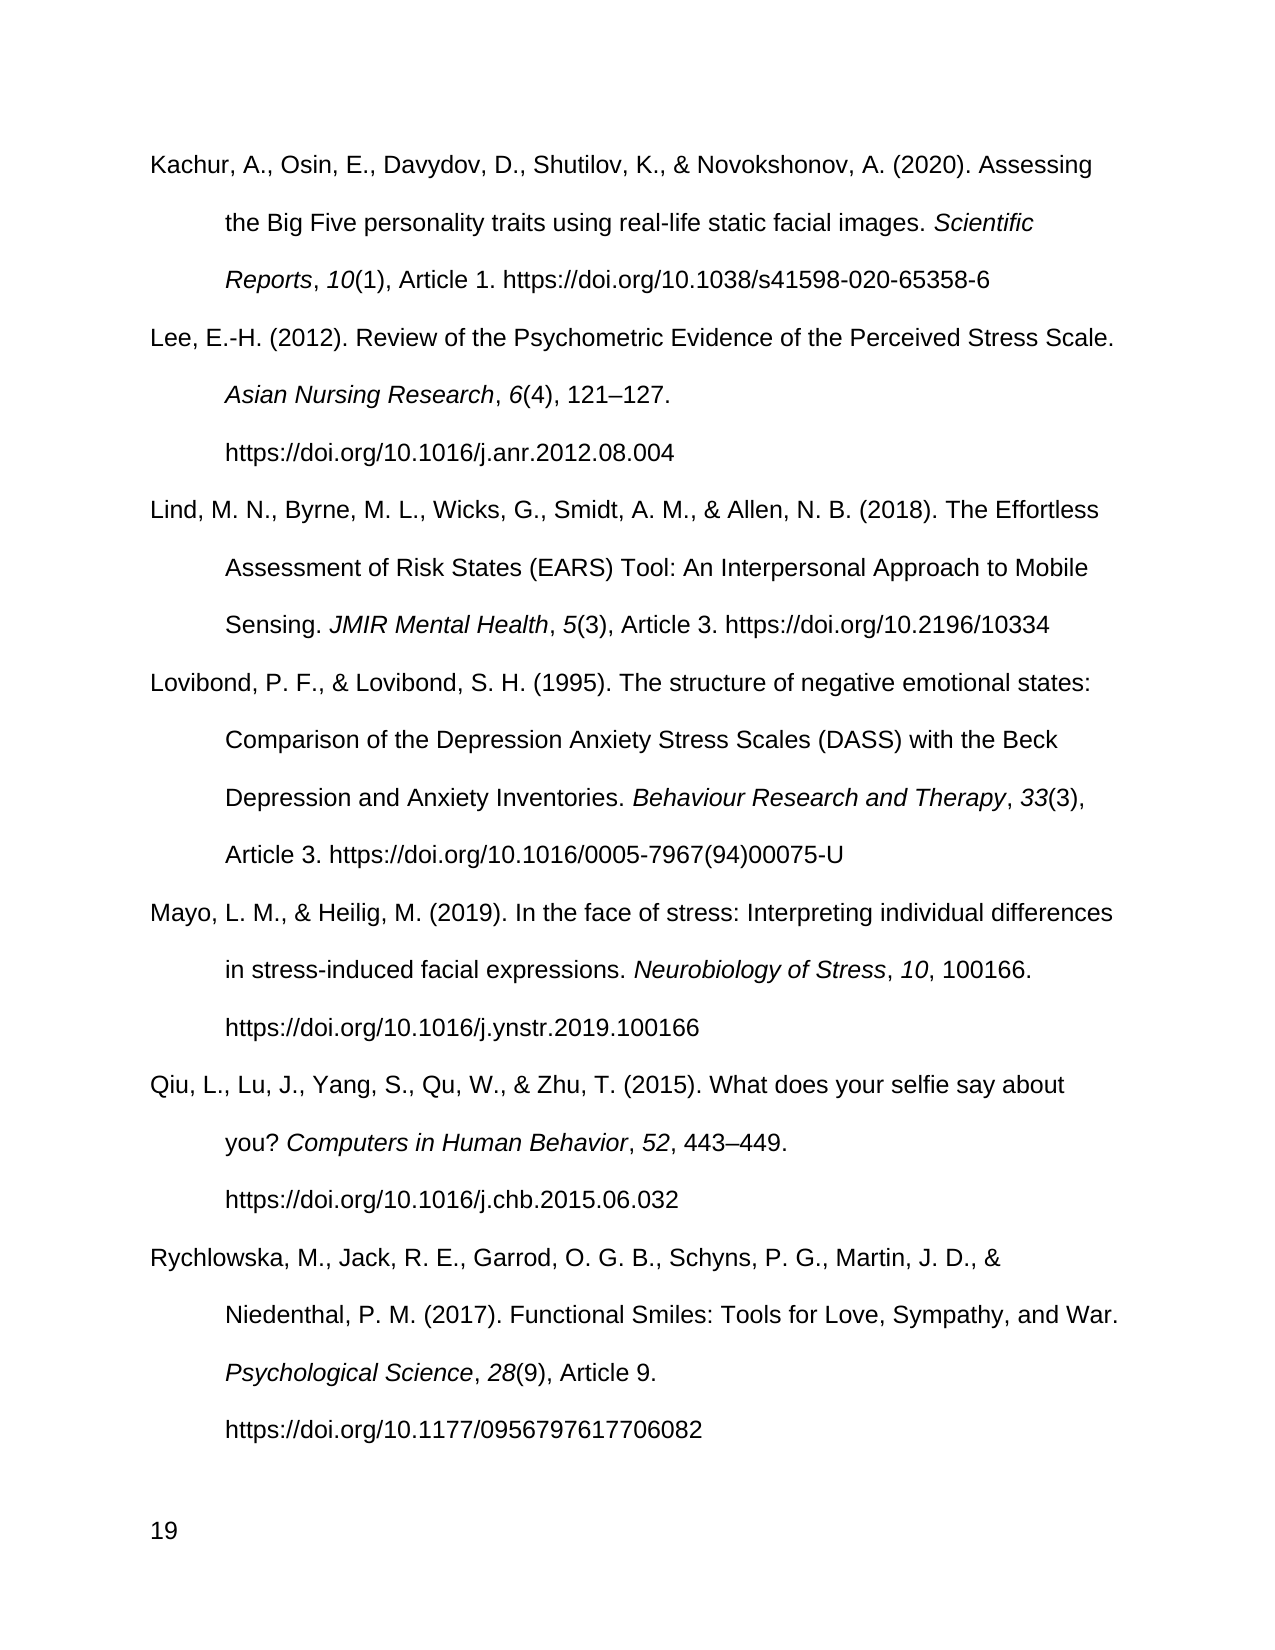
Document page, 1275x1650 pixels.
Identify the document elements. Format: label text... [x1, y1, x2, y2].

text Qiu, L., Lu, J., Yang, S., Qu, W., & Zhu, T. (2015). What does your selfie say about you? Computers in Human Behavior, 52, 443–449. https://doi.org/10.1016/j.chb.2015.06.032 [150, 1070, 1125, 1214]
text Lind, M. N., Byrne, M. L., Wicks, G., Smidt, A. M., & Allen, N. B. (2018). The Effortless Assessment of Risk States (EARS) Tool: An Interpersonal Approach to Mobile Sensing. JMIR Mental Health, 5(3), Article 3. https://doi.org/10.2196/10334 [150, 495, 1125, 639]
text Kachur, A., Osin, E., Davydov, D., Shutilov, K., & Novokshonov, A. (2020). Assessing the Big Five personality traits using real-life static facial images. Scientific Reports, 10(1), Article 1. https://doi.org/10.1038/s41598-020-65358-6 [150, 150, 1125, 294]
text Lovibond, P. F., & Lovibond, S. H. (1995). The structure of negative emotional states: Comparison of the Depression Anxiety Stress Scales (DASS) with the Beck Depression and Anxiety Inventories. Behaviour Research and Therapy, 33(3), Article 3. https://doi.org/10.1016/0005-7967(94)00075-U [150, 667, 1125, 869]
text Rychlowska, M., Jack, R. E., Garrod, O. G. B., Schyns, P. G., Martin, J. D., & Niedenthal, P. M. (2017). Functional Smiles: Tools for Love, Sympathy, and War. Psychological Science, 28(9), Article 9. https://doi.org/10.1177/0956797617706082 [150, 1242, 1125, 1444]
text Lee, E.-H. (2012). Review of the Psychometric Evidence of the Perceived Stress Scale. Asian Nursing Research, 6(4), 121–127. https://doi.org/10.1016/j.anr.2012.08.004 [150, 322, 1125, 466]
text Mayo, L. M., & Heilig, M. (2019). In the face of stress: Interpreting individual differences in stress-induced facial expressions. Neurobiology of Stress, 10, 100166. https://doi.org/10.1016/j.ynstr.2019.100166 [150, 897, 1125, 1041]
